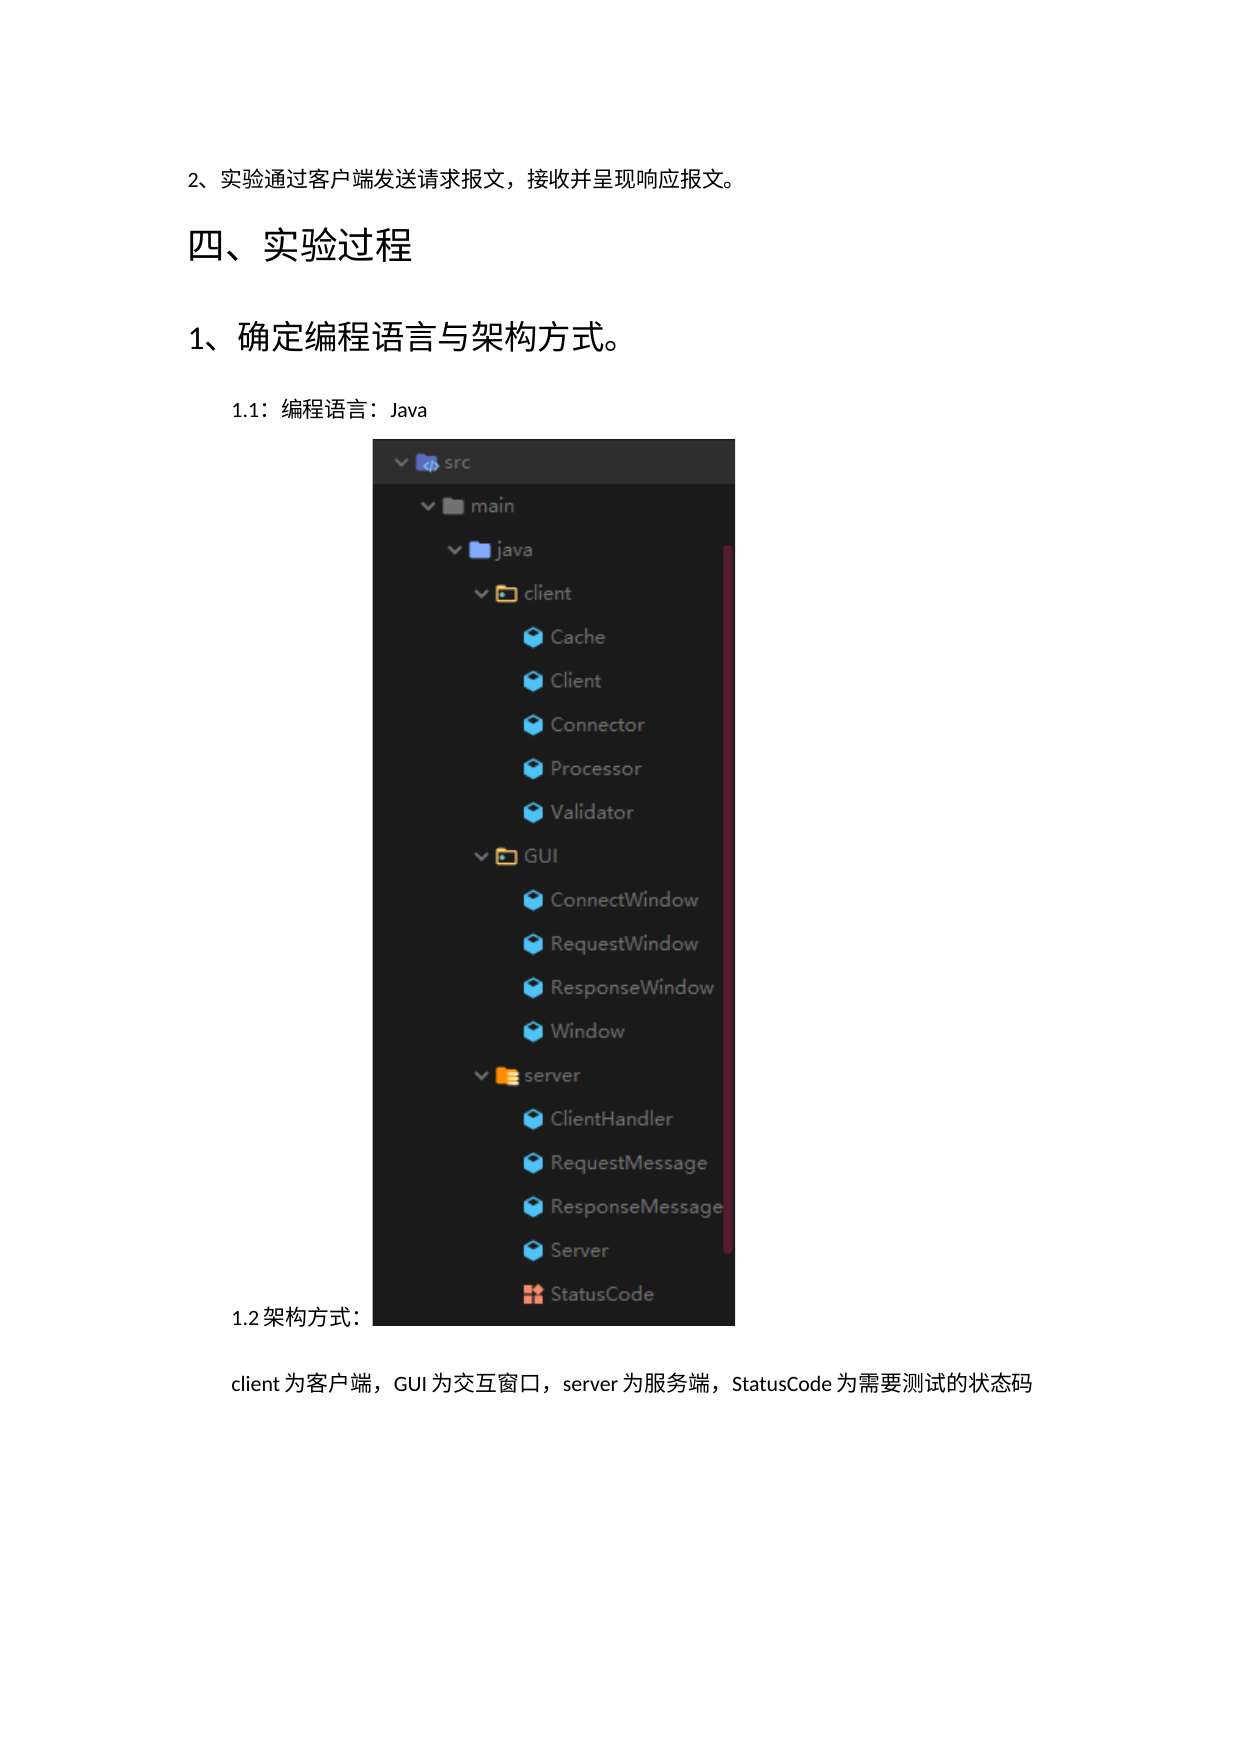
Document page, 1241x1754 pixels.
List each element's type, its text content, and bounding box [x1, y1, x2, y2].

text client为客户端，GUI为交互窗口，server为服务端，StatusCode为需要测试的状态码 [187, 1366, 1053, 1398]
text 四、实验过程 [187, 210, 1053, 275]
text 2、实验通过客户端发送请求报文，接收并呈现响应报文。 [187, 162, 1053, 194]
text 1、确定编程语言与架构方式。 [187, 302, 1053, 367]
text 1.1：编程语言：Java [187, 391, 1053, 424]
picture [372, 439, 736, 1326]
